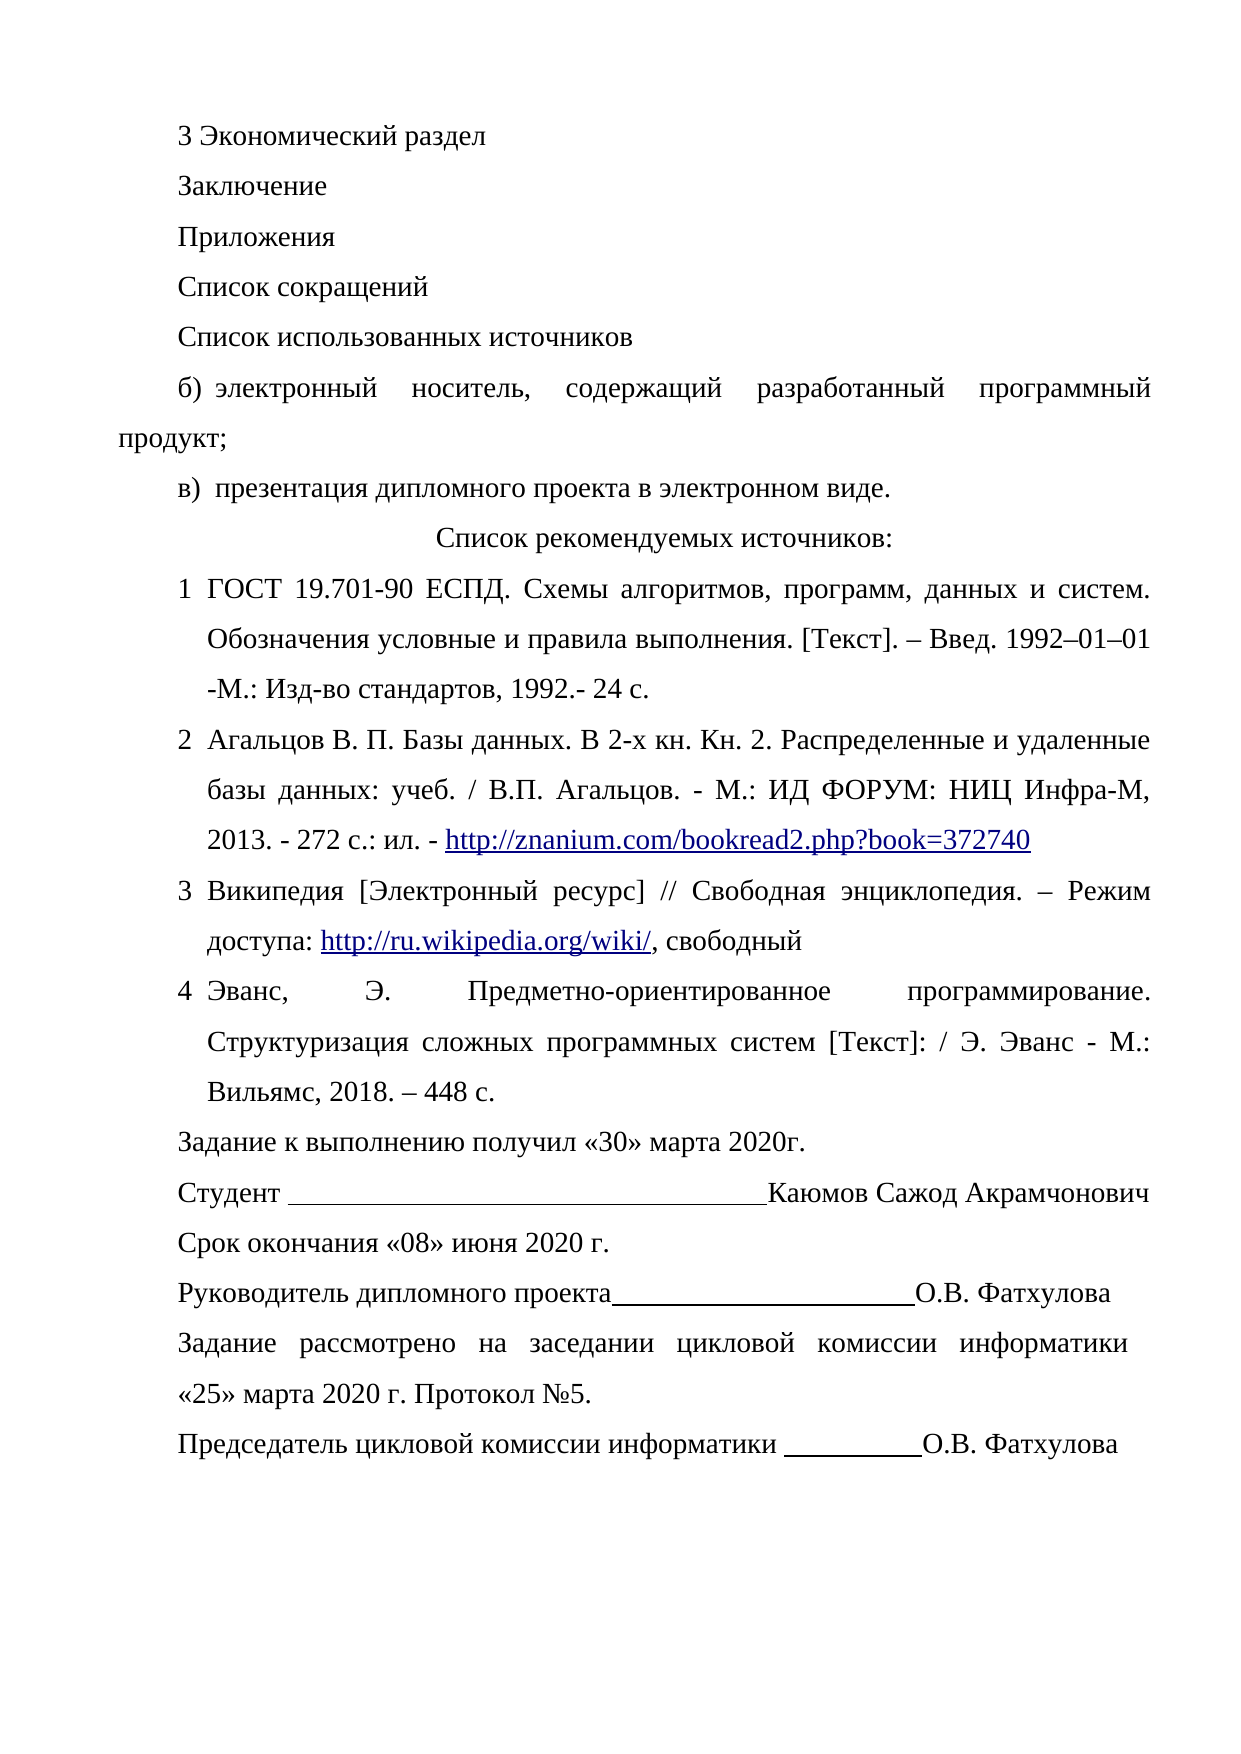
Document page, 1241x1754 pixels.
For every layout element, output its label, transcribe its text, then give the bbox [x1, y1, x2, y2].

list Эванс, Э. Предметно-ориентированное программирование. Структуризация сложных программных систем [Текст]: / Э. Эванс - М.: Вильямс, 2018. – 448 с. [177, 973, 1152, 1108]
text Список рекомендуемых источников: [118, 521, 1152, 554]
text Председатель цикловой комиссии информатики О.В. Фатхулова [118, 1426, 1152, 1460]
text Задание рассмотрено на заседании цикловой комиссии информатики «25» марта 2020 г. Протокол №5. [177, 1326, 1152, 1409]
text Список сокращений [118, 269, 1152, 303]
list Агальцов В. П. Базы данных. В 2-х кн. Кн. 2. Распределенные и удаленные базы данных: учеб. / В.П. Агальцов. - М.: ИД ФОРУМ: НИЦ Инфра-М, 2013. - 272 с.: ил. - http://znanium.com/bookread2.php?book=372740 [177, 722, 1152, 856]
text Заключение [118, 168, 1152, 202]
text Приложения [118, 219, 1152, 252]
text Срок окончания «08» июня 2020 г. [118, 1225, 1152, 1258]
text Руководитель дипломного проекта О.В. Фатхулова [118, 1275, 1152, 1309]
text Задание к выполнению получил «30» марта 2020г. [118, 1124, 1152, 1158]
list ГОСТ 19.701-90 ЕСПД. Схемы алгоритмов, программ, данных и систем. Обозначения условные и правила выполнения. [Текст]. – Введ. 1992–01–01 -М.: Изд-во стандартов, 1992.- 24 с. [177, 571, 1152, 705]
list презентация дипломного проекта в электронном виде. [118, 470, 1152, 504]
list электронный носитель, содержащий разработанный программный продукт; [118, 370, 1152, 453]
list Википедия [Электронный ресурс] // Свободная энциклопедия. – Режим доступа: http://ru.wikipedia.org/wiki/, свободный [177, 873, 1152, 957]
text Студент Каюмов Сажод Акрамчонович [118, 1175, 1152, 1208]
text 3 Экономический раздел [118, 118, 1152, 152]
text Список использованных источников [118, 319, 1152, 353]
